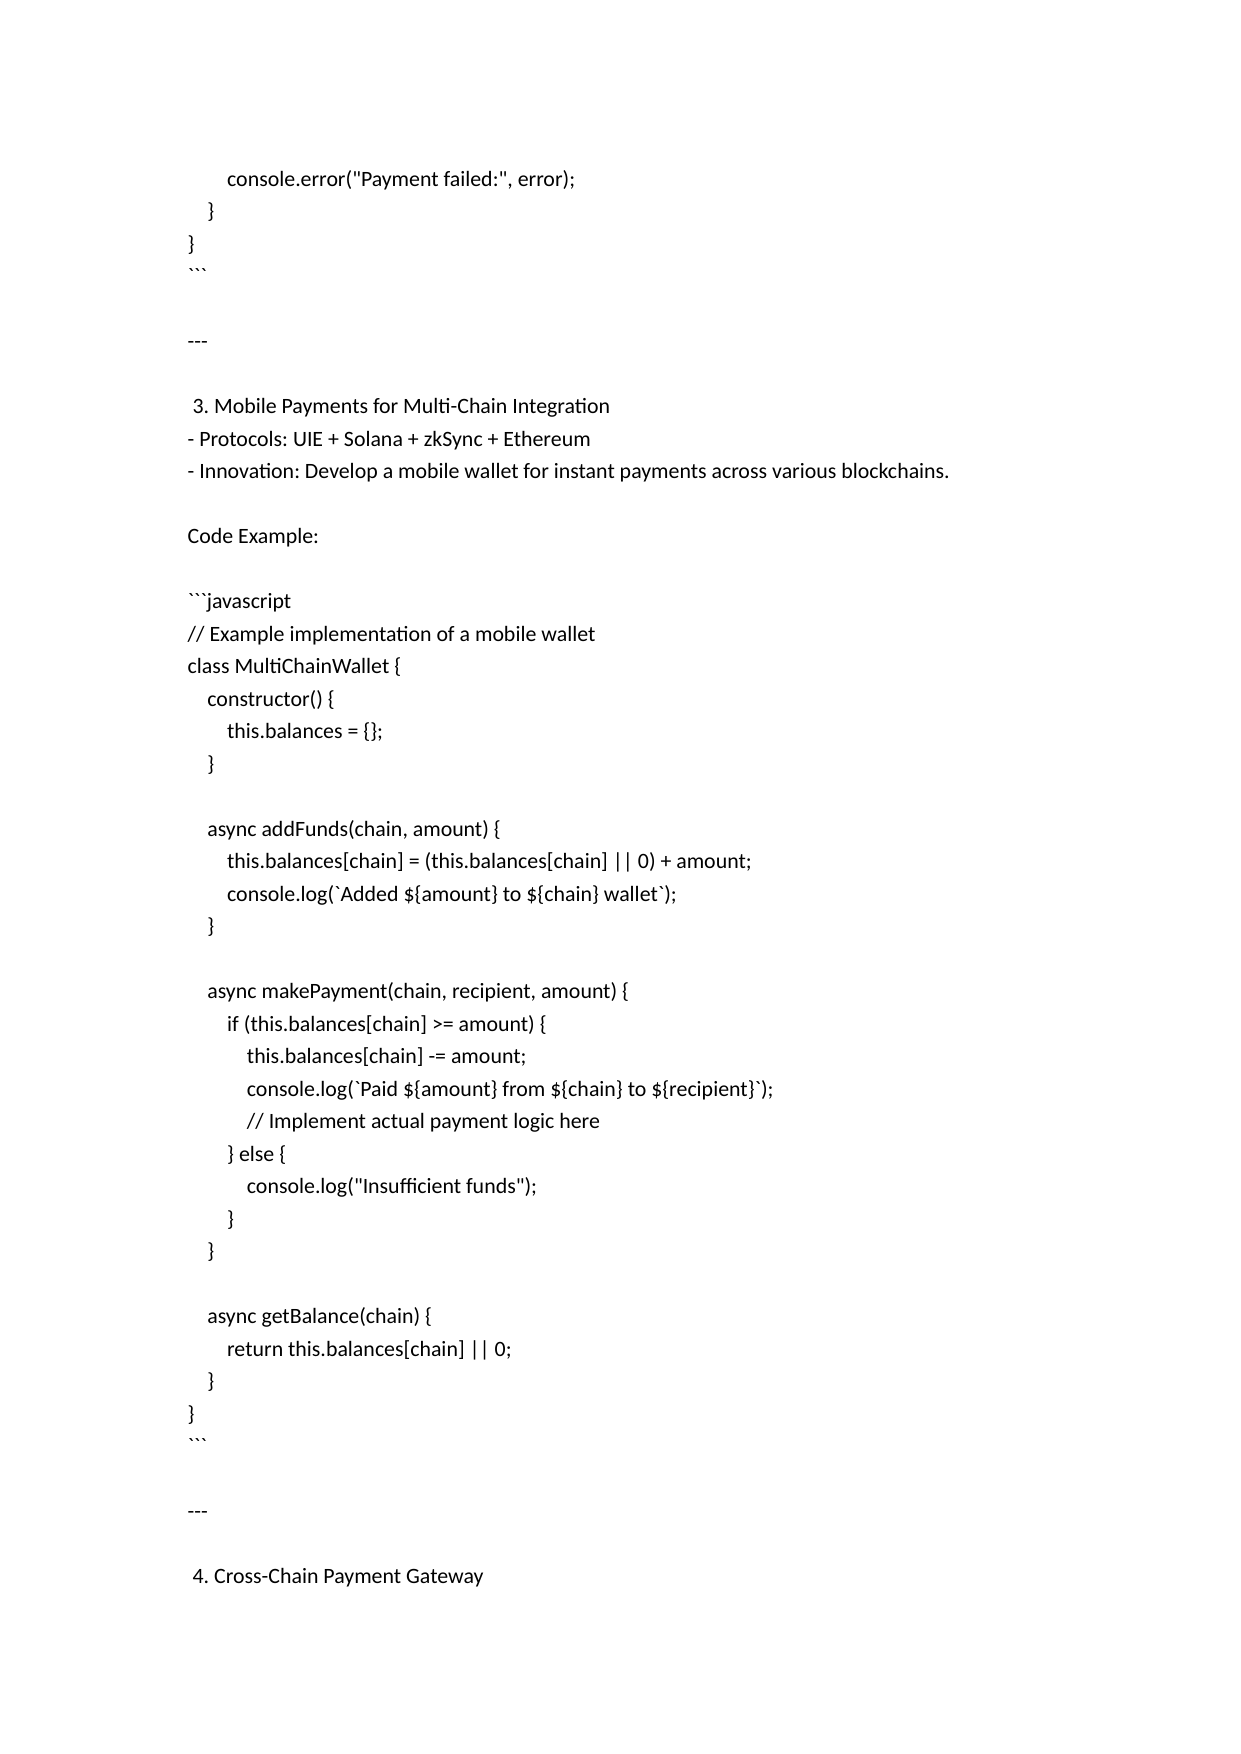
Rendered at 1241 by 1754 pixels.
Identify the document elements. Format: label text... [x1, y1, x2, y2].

text console.error("Payment failed:", error); [187, 162, 1053, 194]
text ```javascript [187, 584, 1053, 617]
text this.balances[chain] -= amount; [187, 1039, 1053, 1072]
text } [187, 909, 1053, 942]
text 3. Mobile Payments for Multi-Chain Integration [187, 389, 1053, 422]
text --- [187, 324, 1053, 357]
text - Innovation: Develop a mobile wallet for instant payments across various blockchains. [187, 454, 1053, 487]
text --- [187, 1494, 1053, 1527]
text ``` [187, 1429, 1053, 1462]
text return this.balances[chain] || 0; [187, 1332, 1053, 1364]
text this.balances = {}; [187, 714, 1053, 747]
text } [187, 227, 1053, 259]
text // Implement actual payment logic here [187, 1104, 1053, 1137]
text - Protocols: UIE + Solana + zkSync + Ethereum [187, 422, 1053, 454]
text async makePayment(chain, recipient, amount) { [187, 974, 1053, 1007]
text constructor() { [187, 682, 1053, 714]
text } [187, 747, 1053, 779]
text } else { [187, 1137, 1053, 1169]
text this.balances[chain] = (this.balances[chain] || 0) + amount; [187, 844, 1053, 877]
text console.log(`Added ${amount} to ${chain} wallet`); [187, 877, 1053, 909]
text async getBalance(chain) { [187, 1299, 1053, 1332]
text ``` [187, 259, 1053, 292]
text console.log(`Paid ${amount} from ${chain} to ${recipient}`); [187, 1072, 1053, 1104]
text } [187, 1364, 1053, 1397]
text 4. Cross-Chain Payment Gateway [187, 1559, 1053, 1592]
text } [187, 1234, 1053, 1267]
text } [187, 1202, 1053, 1234]
text async addFunds(chain, amount) { [187, 812, 1053, 844]
text } [187, 194, 1053, 227]
text if (this.balances[chain] >= amount) { [187, 1007, 1053, 1039]
text Code Example: [187, 519, 1053, 552]
text class MultiChainWallet { [187, 649, 1053, 682]
text console.log("Insufficient funds"); [187, 1169, 1053, 1202]
text // Example implementation of a mobile wallet [187, 617, 1053, 649]
text } [187, 1397, 1053, 1429]
